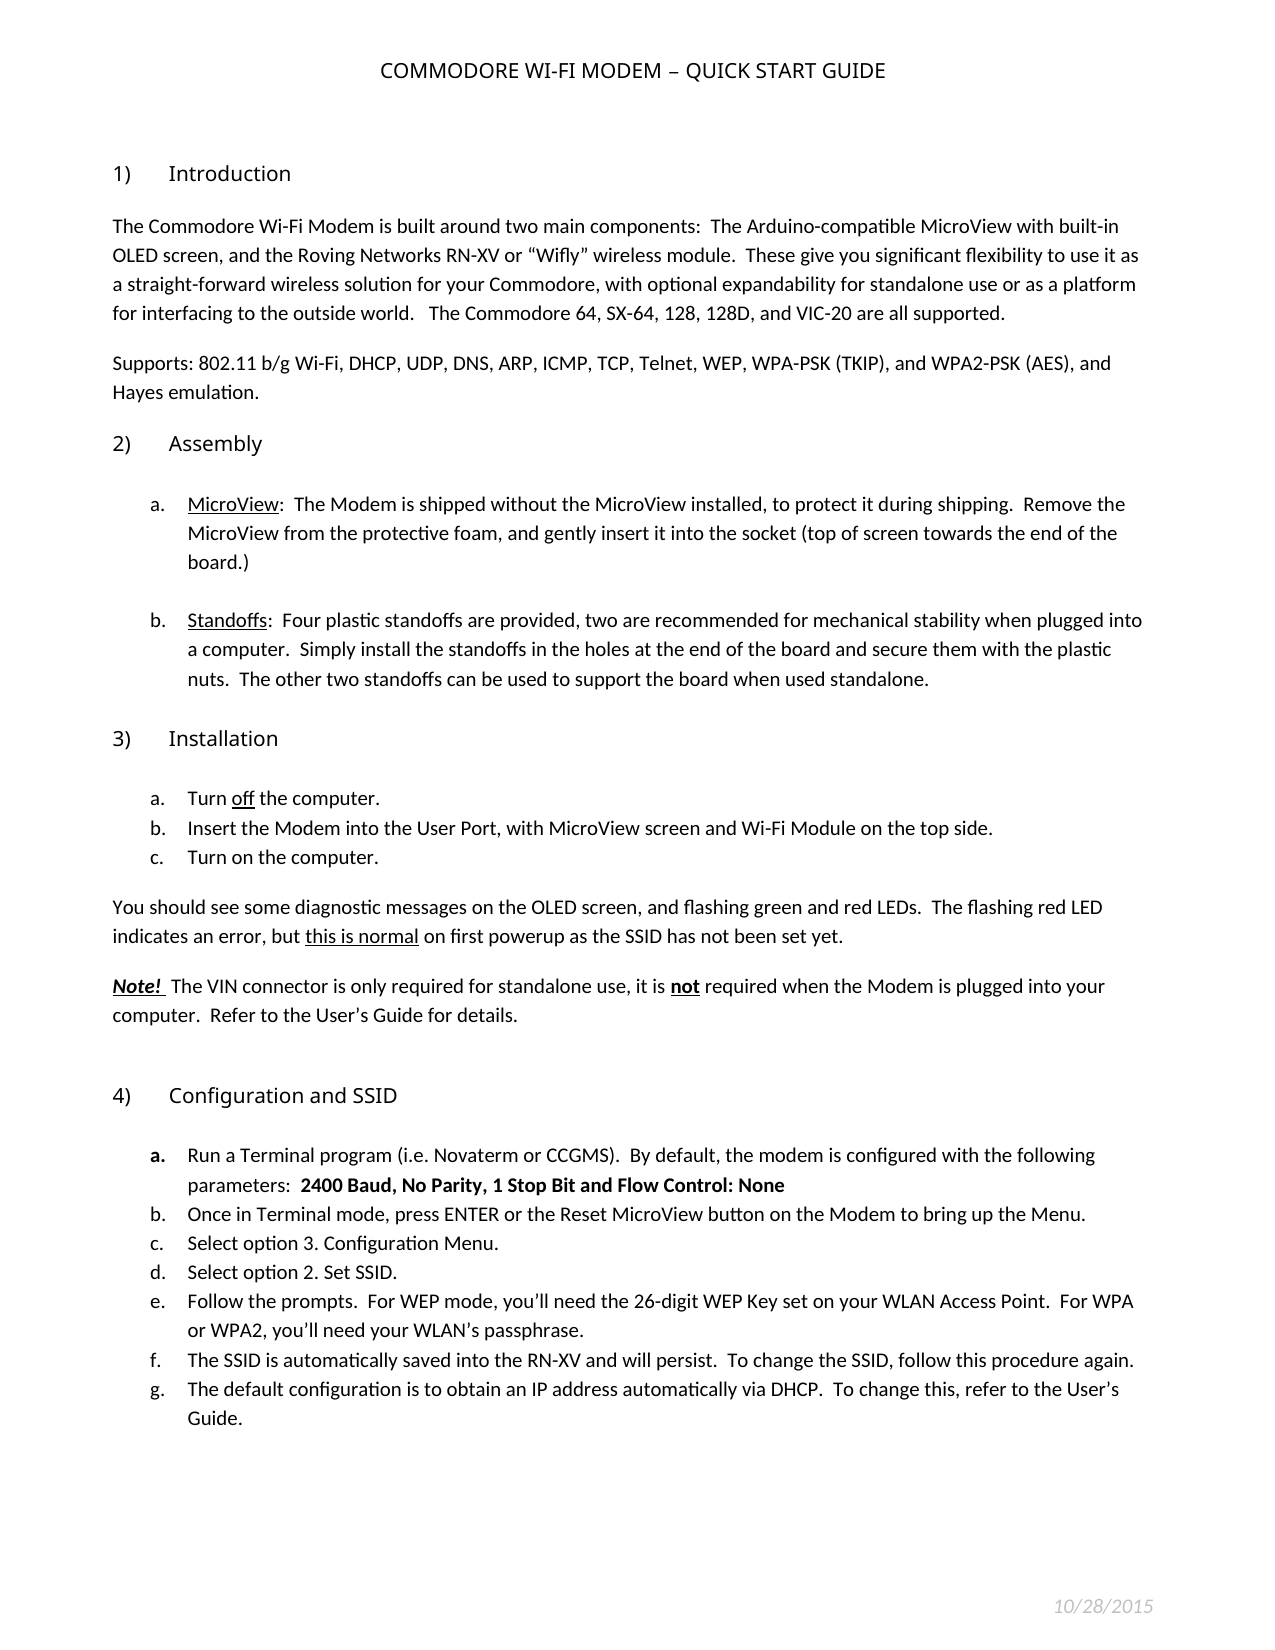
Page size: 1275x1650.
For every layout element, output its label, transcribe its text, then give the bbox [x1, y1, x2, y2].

list The SSID is automatically saved into the RN-XV and will persist. To change the SSID, follow this procedure again. [150, 1347, 1153, 1372]
list Select option 3. Configuration Menu. [150, 1230, 1153, 1256]
list Run a Terminal program (i.e. Novaterm or CCGMS). By default, the modem is configured with the following parameters: 2400 Baud, No Parity, 1 Stop Bit and Flow Control: None [150, 1143, 1153, 1197]
list Insert the Modem into the User Port, with MicroView screen and Wi-Fi Module on the top side. [150, 815, 1153, 840]
text Supports: 802.11 b/g Wi-Fi, DHCP, UDP, DNS, ARP, ICMP, TCP, Telnet, WEP, WPA-PSK (TKIP), and WPA2-PSK (AES), and Hayes emulation. [112, 350, 1153, 405]
list Configuration and SSID [112, 1081, 1153, 1139]
list Turn off the computer. [150, 786, 1153, 811]
text Note! The VIN connector is only required for standalone use, it is not required when the Modem is plugged into your computer. Refer to the User’s Guide for details. [112, 973, 1153, 1057]
list Assembly [112, 429, 1153, 487]
list Introduction [112, 159, 1153, 188]
list Standoffs: Four plastic standoffs are provided, two are recommended for mechanical stability when plugged into a computer. Simply install the standoffs in the holes at the end of the board and secure them with the plastic nuts. The other two standoffs can be used to support the board when used standalone. [150, 607, 1153, 720]
list Follow the prompts. For WEP mode, you’ll need the 26-digit WEP Key set on your WLAN Access Point. For WPA or WPA2, you’ll need your WLAN’s passphrase. [150, 1288, 1153, 1343]
list Turn on the computer. [150, 844, 1153, 869]
list The default configuration is to obtain an IP address automatically via DHCP. To change this, refer to the User’s Guide. [150, 1376, 1153, 1431]
list MicroView: The Modem is shipped without the MicroView installed, to protect it during shipping. Remove the MicroView from the protective foam, and gently insert it into the socket (top of screen towards the end of the board.) [150, 491, 1153, 604]
list Once in Terminal mode, press ENTER or the Reset MicroView button on the Modem to bring up the Menu. [150, 1201, 1153, 1226]
text The Commodore Wi-Fi Modem is built around two main components: The Arduino-compatible MicroView with built-in OLED screen, and the Roving Networks RN-XV or “Wifly” wireless module. These give you significant flexibility to use it as a straight-forward wireless solution for your Commodore, with optional expandability for standalone use or as a platform for interfacing to the outside world. The Commodore 64, SX-64, 128, 128D, and VIC-20 are all supported. [112, 213, 1153, 326]
text You should see some diagnostic messages on the OLED screen, and flashing green and red LEDs. The flashing red LED indicates an error, but this is normal on first powerup as the SSID has not been set yet. [112, 894, 1153, 948]
list Select option 2. Set SSID. [150, 1259, 1153, 1285]
list Installation [112, 724, 1153, 782]
